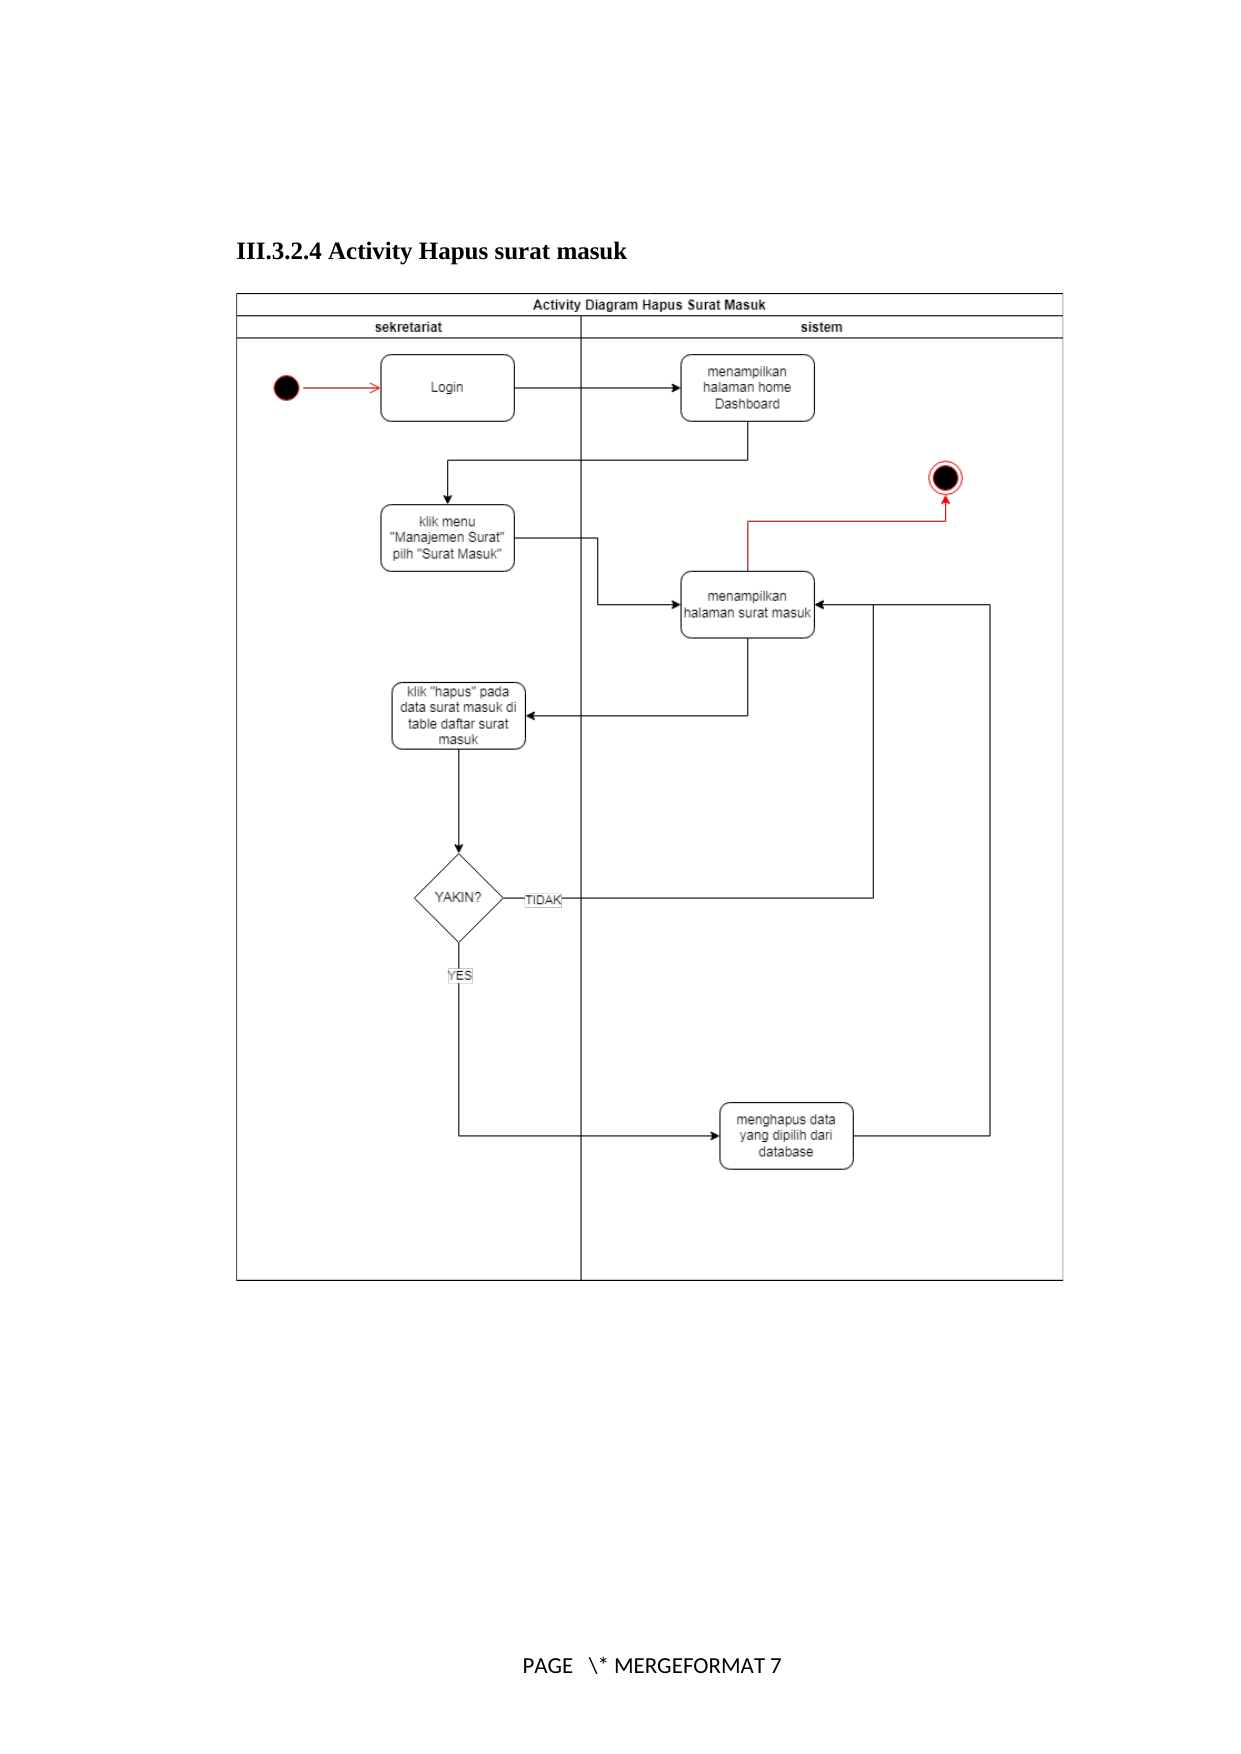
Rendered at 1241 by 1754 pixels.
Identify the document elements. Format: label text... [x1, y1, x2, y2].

subtitle Activity Hapus surat masuk [236, 236, 1063, 265]
picture [236, 293, 1064, 1281]
